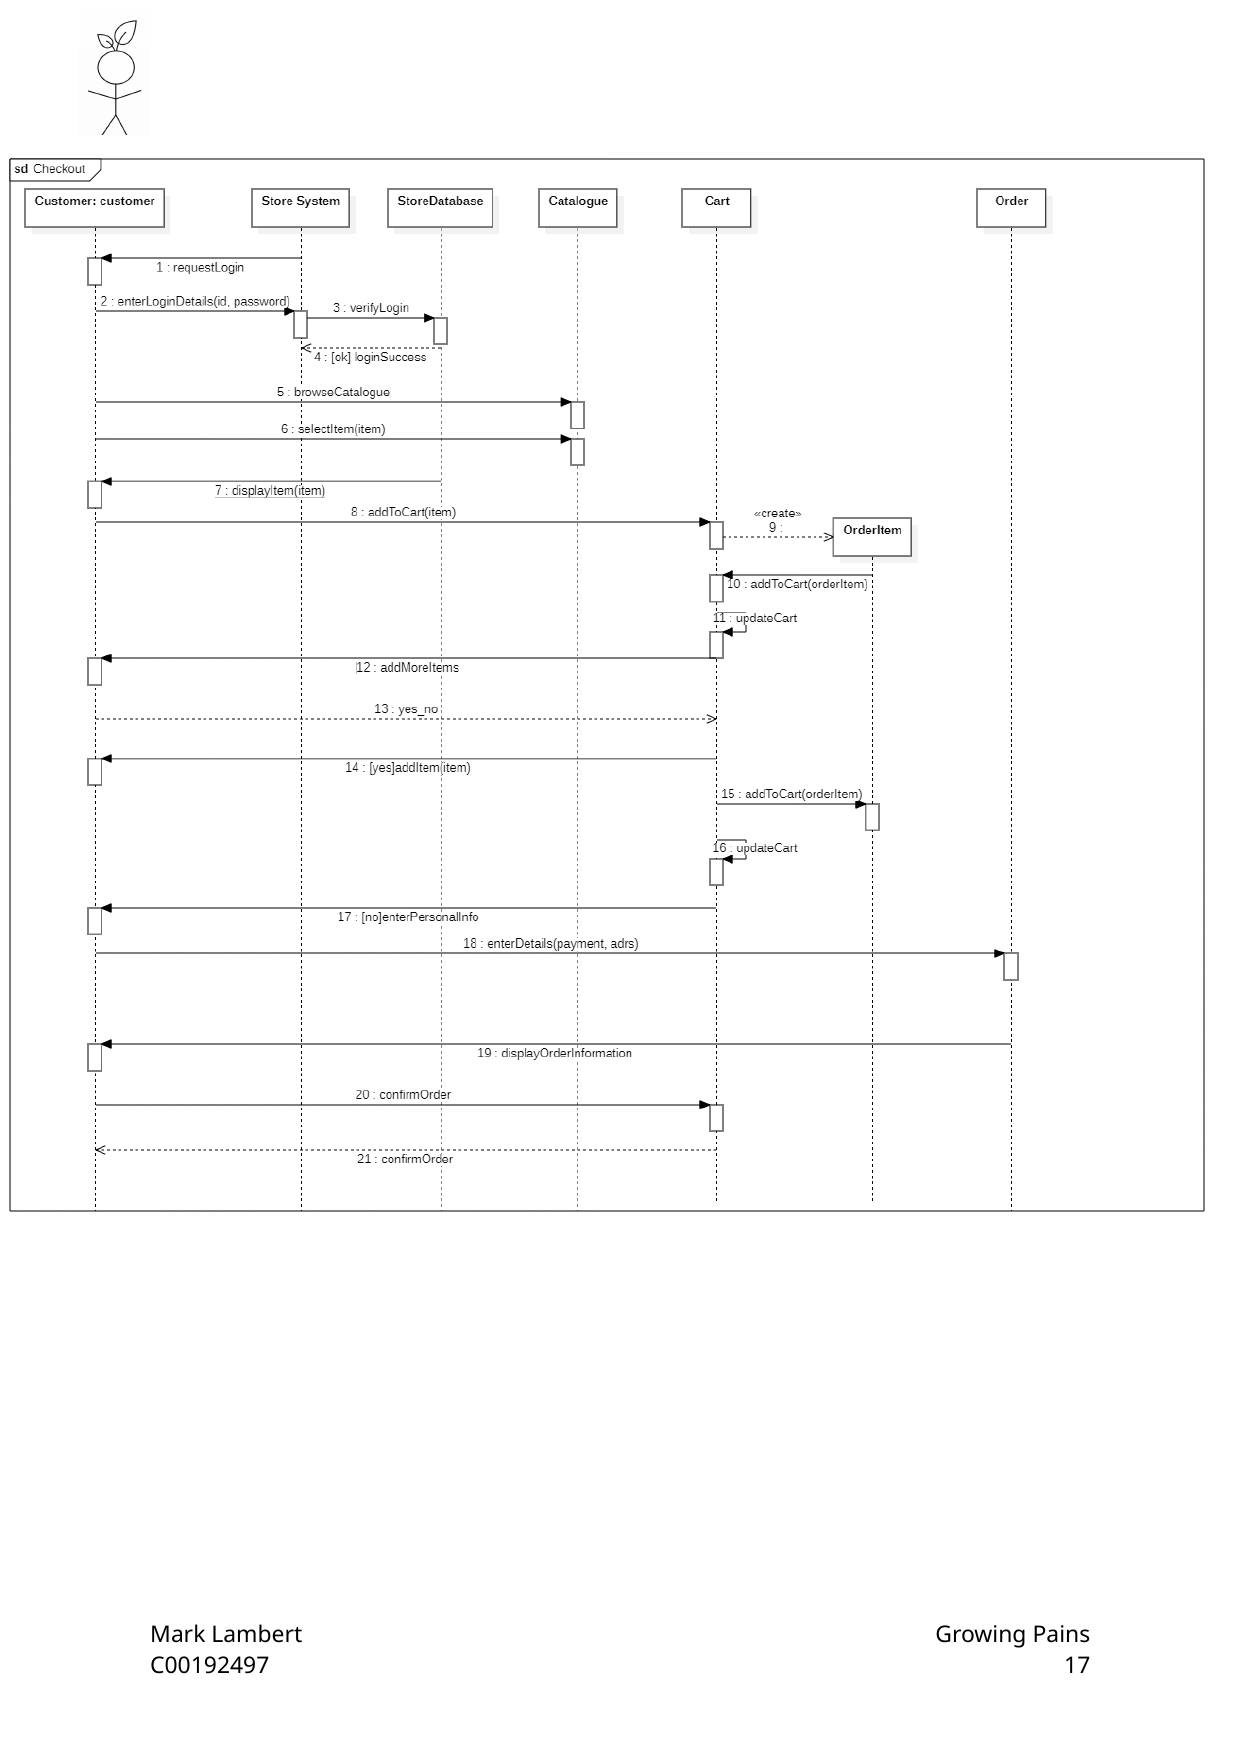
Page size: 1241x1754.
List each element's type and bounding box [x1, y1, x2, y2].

picture [0, 150, 1207, 1216]
picture [78, 6, 150, 135]
